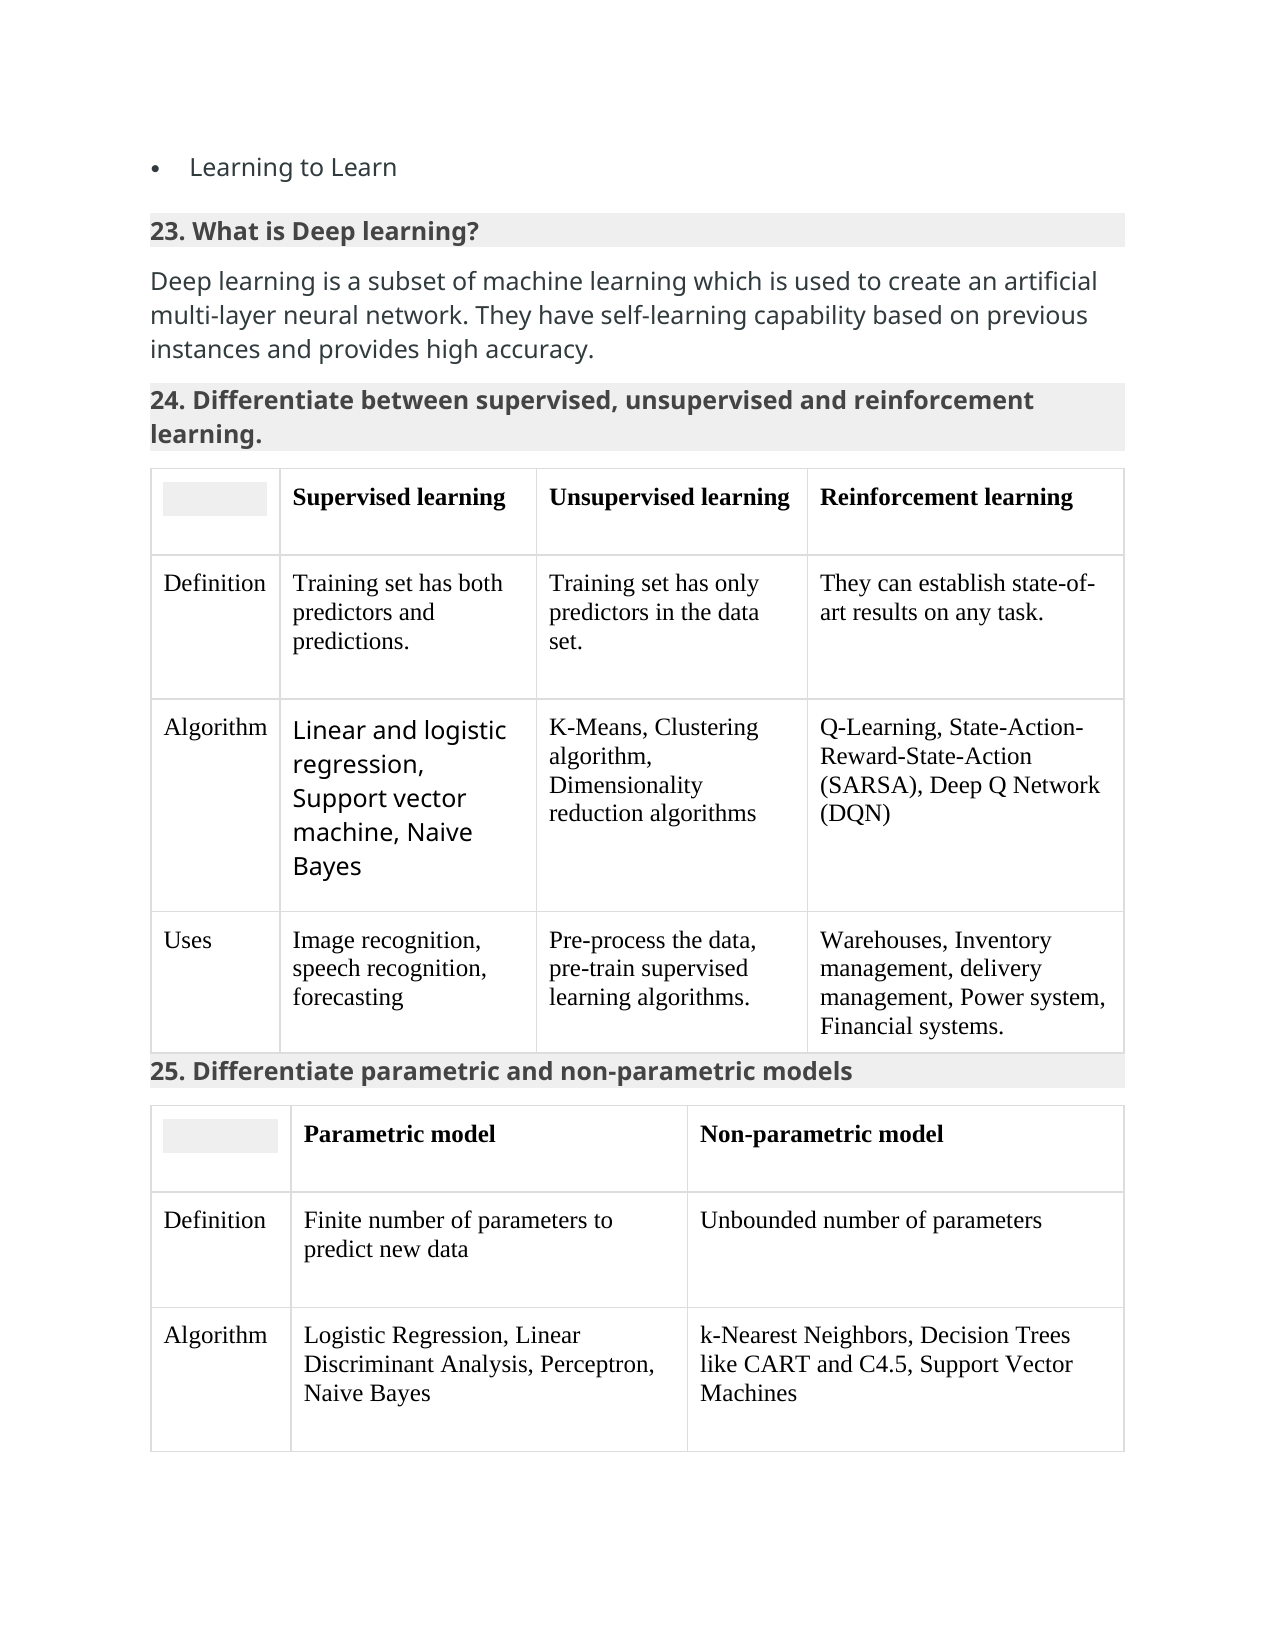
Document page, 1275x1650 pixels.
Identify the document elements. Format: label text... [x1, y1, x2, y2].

table_cell Algorithm [152, 700, 279, 911]
table_header Parametric model [292, 1106, 687, 1191]
table_cell Algorithm [152, 1308, 290, 1451]
table_cell Logistic Regression, Linear Discriminant Analysis, Perceptron, Naive Bayes [292, 1308, 687, 1451]
table_header [152, 1106, 290, 1191]
table_cell Q-Learning, State-Action-Reward-State-Action (SARSA), Deep Q Network (DQN) [808, 700, 1123, 911]
table_header Reinforcement learning [808, 469, 1123, 554]
table_cell Pre-process the data, pre-train supervised learning algorithms. [537, 912, 807, 1052]
table_cell Training set has only predictors in the data set. [537, 556, 807, 698]
table_cell Definition [152, 1193, 290, 1306]
table_cell Image recognition, speech recognition, forecasting [281, 912, 536, 1052]
table_cell They can establish state-of-art results on any task. [808, 556, 1123, 698]
table_header [152, 469, 279, 554]
table_cell Unbounded number of parameters [688, 1193, 1123, 1306]
table_cell k-Nearest Neighbors, Decision Trees like CART and C4.5, Support Vector Machines [688, 1308, 1123, 1451]
text Deep learning is a subset of machine learning which is used to create an artificial multi-layer neural network. They have self-learning capability based on previous instances and provides high accuracy. [150, 264, 1125, 366]
table_cell K-Means, Clustering algorithm, Dimensionality reduction algorithms [537, 700, 807, 911]
table_cell Training set has both predictors and predictions. [281, 556, 536, 698]
table_cell Finite number of parameters to predict new data [292, 1193, 687, 1306]
table_header Unsupervised learning [537, 469, 807, 554]
table_header Supervised learning [281, 469, 536, 554]
table_cell Definition [152, 556, 279, 698]
text 23. What is Deep learning? [150, 213, 1125, 247]
table_cell Uses [152, 912, 279, 1052]
table_header Non-parametric model [688, 1106, 1123, 1191]
table_cell Warehouses, Inventory management, delivery management, Power system, Financial systems. [808, 912, 1123, 1052]
list Learning to Learn [152, 150, 1126, 184]
text 25. Differentiate parametric and non-parametric models [150, 1054, 1125, 1088]
text 24. Differentiate between supervised, unsupervised and reinforcement learning. [150, 383, 1125, 451]
table_cell Linear and logistic regression, Support vector machine, Naive Bayes [281, 700, 536, 911]
